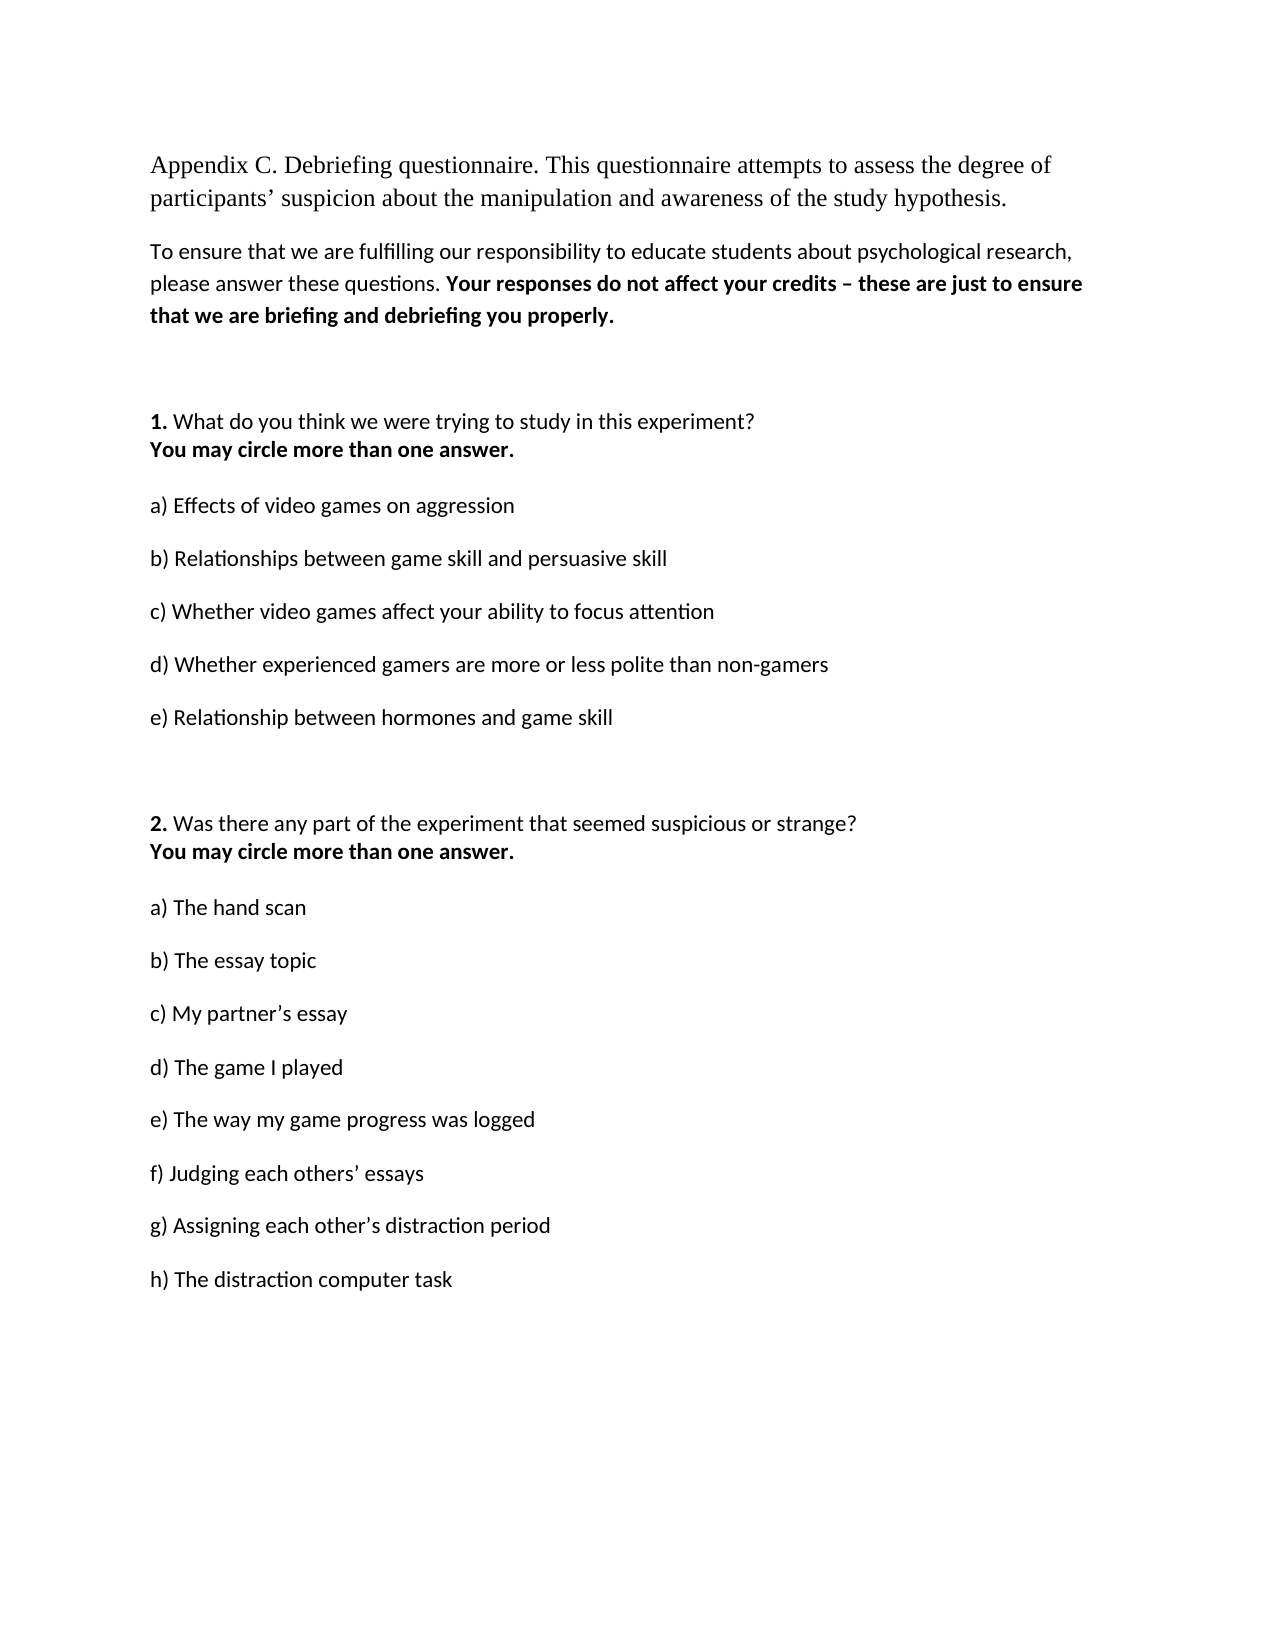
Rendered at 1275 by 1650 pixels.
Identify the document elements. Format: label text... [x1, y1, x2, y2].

text b) Relationships between game skill and persuasive skill [150, 544, 1125, 572]
text g) Assigning each other’s distraction period [150, 1212, 1125, 1240]
text h) The distraction computer task [150, 1265, 1125, 1293]
text You may circle more than one answer. [150, 837, 1125, 866]
text d) Whether experienced gamers are more or less polite than non-gamers [150, 650, 1125, 678]
text b) The essay topic [150, 947, 1125, 974]
text 2. Was there any part of the experiment that seemed suspicious or strange? [150, 809, 1125, 837]
text e) The way my game progress was logged [150, 1106, 1125, 1134]
text You may circle more than one answer. [150, 435, 1125, 463]
text e) Relationship between hormones and game skill [150, 703, 1125, 731]
text a) Effects of video games on aggression [150, 491, 1125, 519]
text 1. What do you think we were trying to study in this experiment? [150, 407, 1125, 435]
text c) My partner’s essay [150, 999, 1125, 1028]
text Appendix C. Debriefing questionnaire. This questionnaire attempts to assess the degree of participants’ suspicion about the manipulation and awareness of the study hypothesis. [150, 150, 1125, 212]
text d) The game I played [150, 1053, 1125, 1081]
text c) Whether video games affect your ability to focus attention [150, 597, 1125, 625]
text f) Judging each others’ essays [150, 1159, 1125, 1187]
text To ensure that we are fulfilling our responsibility to educate students about psychological research, please answer these questions. Your responses do not affect your credits – these are just to ensure that we are briefing and debriefing you properly. [150, 237, 1125, 329]
text a) The hand scan [150, 893, 1125, 922]
